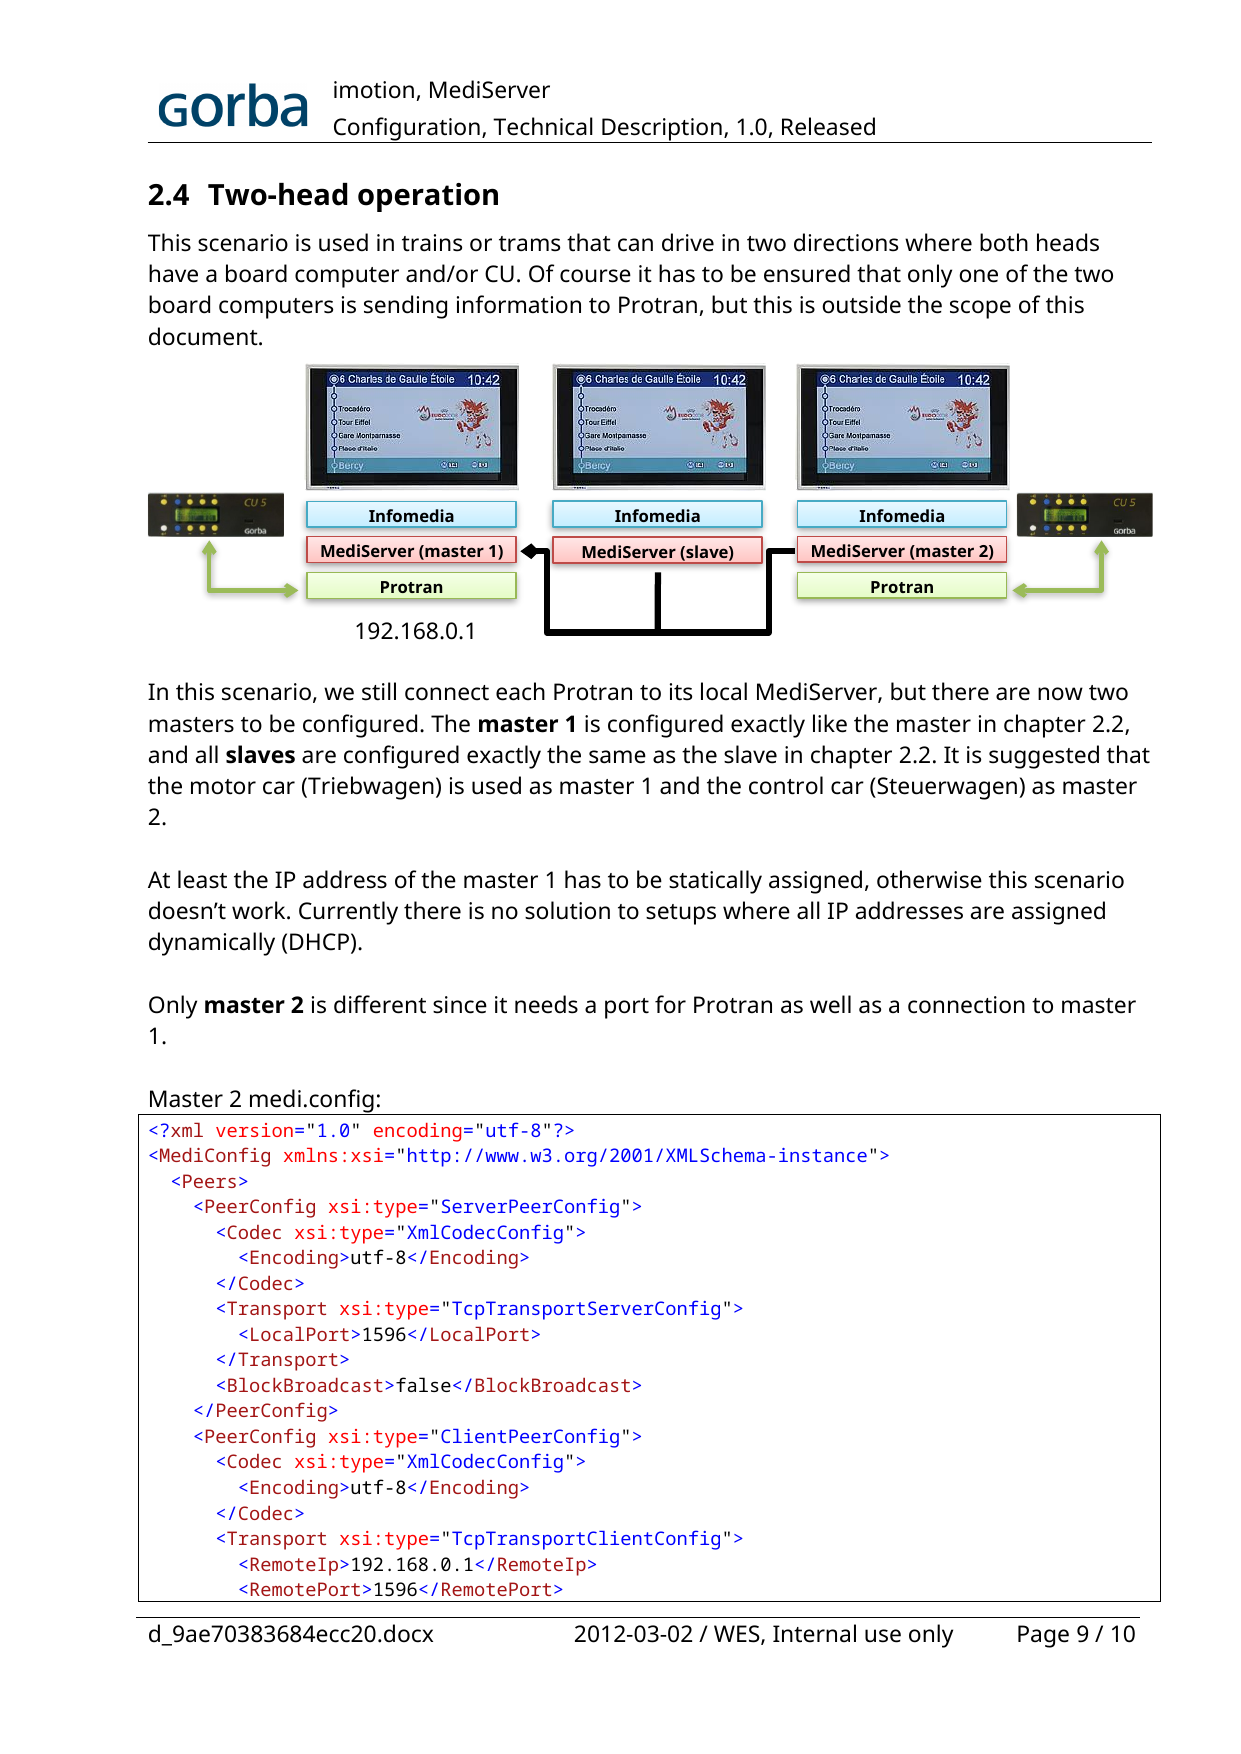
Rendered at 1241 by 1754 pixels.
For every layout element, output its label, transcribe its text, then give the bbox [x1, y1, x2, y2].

text </PeerConfig> [148, 1398, 1152, 1423]
text At least the IP address of the master 1 has to be statically assigned, otherwise this scenario doesn’t work. Currently there is no solution to setups where all IP addresses are assigned dynamically (DHCP). [148, 864, 1152, 958]
text <Codec xsi:type="XmlCodecConfig"> [148, 1449, 1152, 1474]
text Master 2 medi.config: [148, 1083, 1152, 1114]
text <Encoding>utf-8</Encoding> [148, 1244, 1152, 1270]
text <?xml version="1.0" encoding="utf-8"?> [139, 1115, 1160, 1142]
text <PeerConfig xsi:type="ServerPeerConfig"> [148, 1193, 1152, 1219]
text </Transport> [148, 1347, 1152, 1372]
text </Codec> [148, 1270, 1152, 1296]
text <RemotePort>1596</RemotePort> [148, 1576, 1152, 1601]
text This scenario is used in trains or trams that can drive in two directions where both heads have a board computer and/or CU. Of course it has to be ensured that only one of the two board computers is sending information to Protran, but this is outside the scope of this document. [148, 227, 1152, 352]
subtitle Two-head operation [148, 174, 1152, 214]
text </Codec> [148, 1500, 1152, 1525]
text <Codec xsi:type="XmlCodecConfig"> [148, 1219, 1152, 1244]
text <LocalPort>1596</LocalPort> [148, 1321, 1152, 1347]
text In this scenario, we still connect each Protran to its local MediServer, but there are now two masters to be configured. The master 1 is configured exactly like the master in chapter 2.2, and all slaves are configured exactly the same as the slave in chapter 2.2. It is suggested that the motor car (Triebwagen) is used as master 1 and the control car (Steuerwagen) as master 2. [148, 676, 1152, 833]
text <MediConfig xmlns:xsi="http://www.w3.org/2001/XMLSchema-instance"> [148, 1142, 1152, 1168]
picture [551, 363, 766, 491]
picture [1016, 492, 1153, 537]
picture [158, 83, 308, 127]
text <Peers> [148, 1168, 1152, 1193]
text <Transport xsi:type="TcpTransportClientConfig"> [148, 1525, 1152, 1551]
text <PeerConfig xsi:type="ClientPeerConfig"> [148, 1423, 1152, 1449]
picture [147, 492, 284, 537]
text <Transport xsi:type="TcpTransportServerConfig"> [148, 1296, 1152, 1321]
text Only master 2 is different since it needs a port for Protran as well as a connection to master 1. [148, 989, 1152, 1051]
text <Encoding>utf-8</Encoding> [148, 1474, 1152, 1500]
text <RemoteIp>192.168.0.1</RemoteIp> [148, 1551, 1152, 1576]
picture [304, 363, 519, 491]
text <BlockBroadcast>false</BlockBroadcast> [148, 1372, 1152, 1398]
picture [795, 363, 1010, 491]
